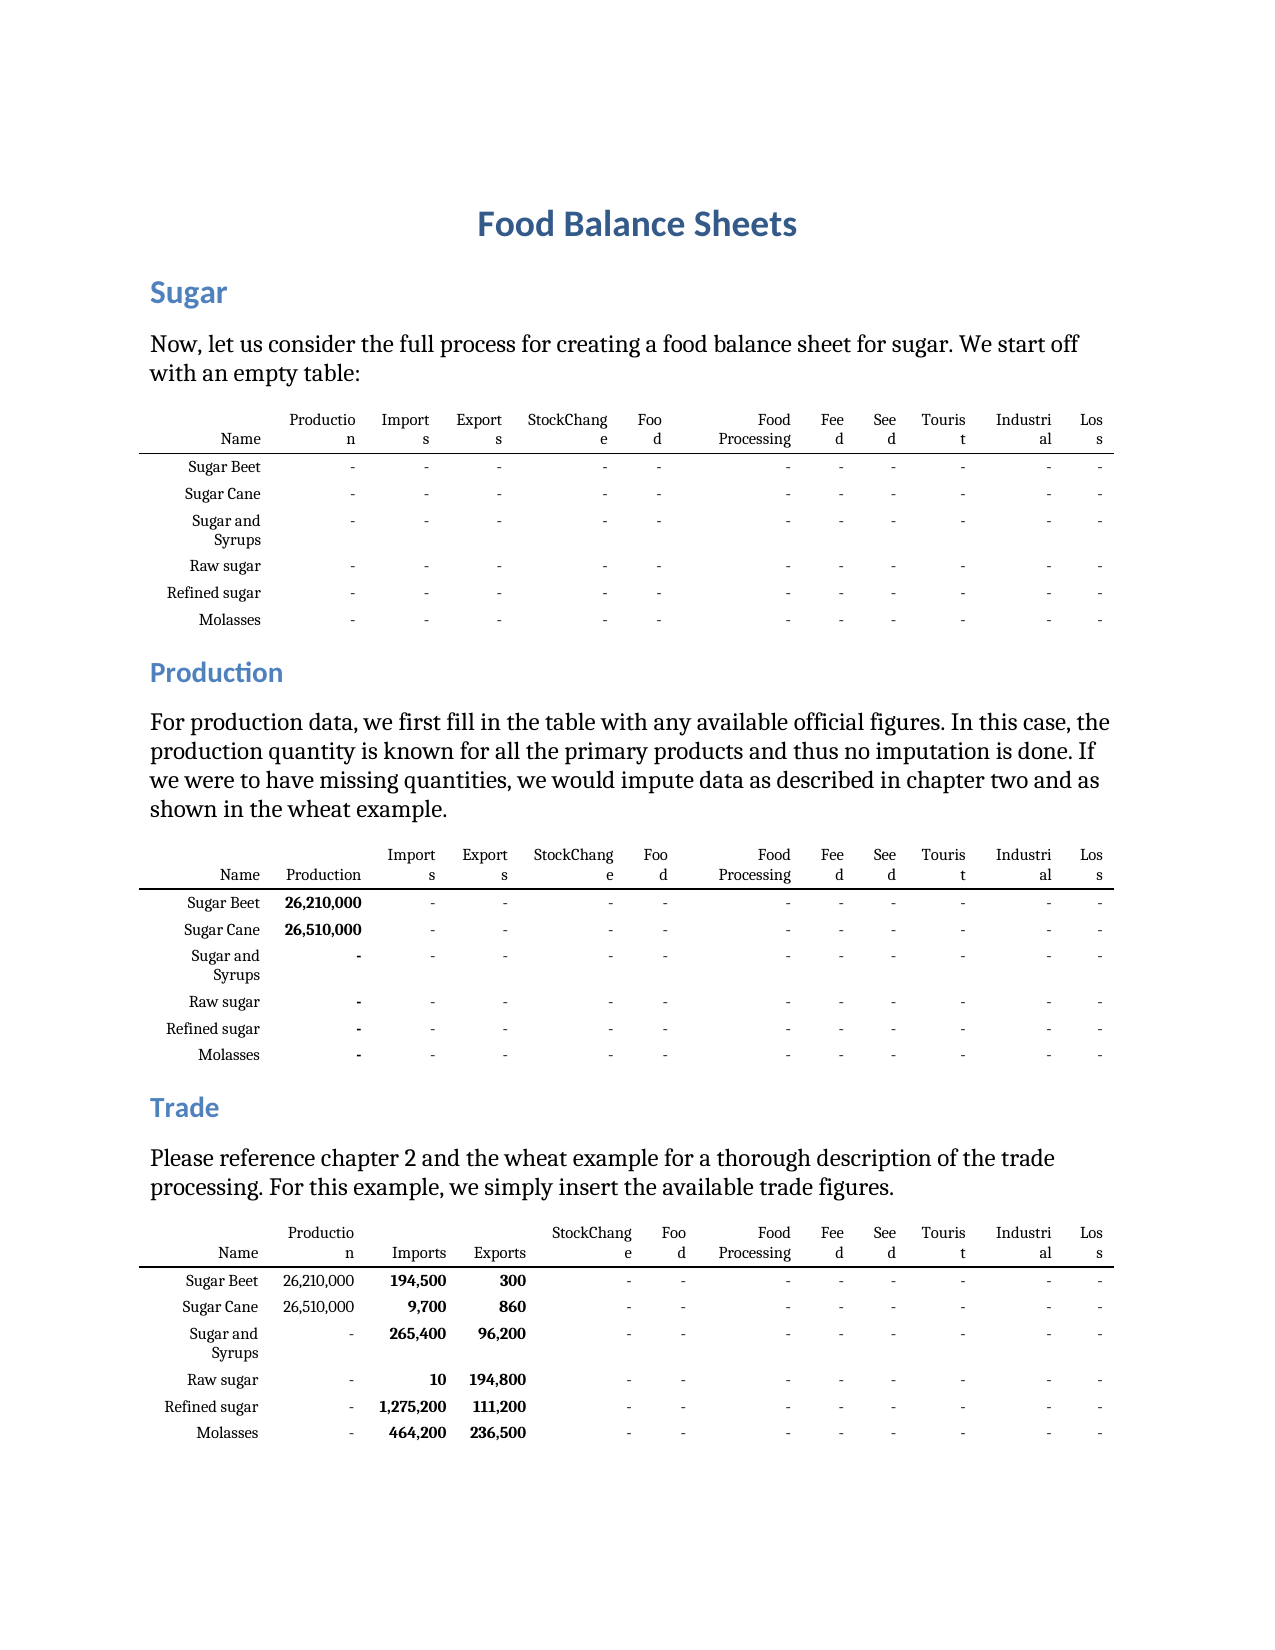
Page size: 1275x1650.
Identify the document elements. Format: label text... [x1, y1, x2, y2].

table_cell Raw sugar [139, 553, 272, 580]
table_cell - [373, 943, 446, 989]
table_cell - [802, 890, 855, 916]
table_cell - [977, 580, 1063, 606]
table_cell - [977, 890, 1063, 916]
table_cell - [1063, 1294, 1114, 1321]
table_cell - [272, 553, 367, 580]
table_cell - [977, 553, 1063, 580]
table_cell - [537, 1268, 643, 1294]
table_cell - [1063, 890, 1114, 916]
table_header Feed [802, 842, 855, 888]
table_cell - [673, 553, 802, 580]
table_cell Sugar and Syrups [139, 507, 272, 553]
table_cell - [643, 1268, 697, 1294]
table_cell - [1063, 1393, 1114, 1420]
table_cell - [1063, 454, 1114, 481]
table_cell - [855, 916, 907, 943]
table_header Loss [1063, 1220, 1114, 1266]
table_cell - [1063, 580, 1114, 606]
table_cell 464,200 [365, 1420, 457, 1447]
table_cell - [907, 481, 977, 507]
table_cell - [519, 943, 624, 989]
table_header Industrial [977, 407, 1063, 452]
table_cell - [513, 606, 619, 633]
table_cell - [513, 481, 619, 507]
table_cell - [673, 606, 802, 633]
table_cell - [977, 606, 1063, 633]
table_cell - [802, 1321, 855, 1367]
table_cell - [537, 1294, 643, 1321]
table_cell - [907, 553, 977, 580]
table_cell - [697, 1367, 802, 1393]
table_cell - [802, 580, 855, 606]
table_cell - [625, 1042, 679, 1069]
table_cell - [1063, 1321, 1114, 1367]
table_cell - [802, 1042, 855, 1069]
table_cell Sugar Beet [139, 1268, 269, 1294]
table_header Name [139, 1220, 269, 1266]
table_cell - [519, 890, 624, 916]
table_cell - [446, 943, 519, 989]
table_cell - [269, 1321, 365, 1367]
table_cell - [373, 890, 446, 916]
table_cell - [855, 1367, 907, 1393]
table_cell - [802, 1420, 855, 1447]
table_header Production [272, 407, 367, 452]
table_cell - [977, 454, 1063, 481]
table_cell - [673, 580, 802, 606]
table_cell - [907, 943, 977, 989]
table_cell - [619, 606, 673, 633]
table_cell - [643, 1393, 697, 1420]
table_cell - [446, 1015, 519, 1042]
table_cell - [367, 553, 440, 580]
table_header Food [643, 1220, 697, 1266]
table_cell Sugar Beet [139, 454, 272, 481]
table_cell - [1063, 916, 1114, 943]
table_cell - [619, 481, 673, 507]
table_cell 26,210,000 [269, 1268, 365, 1294]
table_cell - [373, 1015, 446, 1042]
subtitle Trade [150, 1089, 1125, 1125]
table_cell - [373, 1042, 446, 1069]
table_cell - [625, 989, 679, 1015]
table_cell - [907, 507, 977, 553]
table_cell - [855, 553, 907, 580]
table_cell - [855, 454, 907, 481]
table_header Production [269, 1220, 365, 1266]
table_cell - [855, 943, 907, 989]
table_header Production [271, 842, 373, 888]
table_cell Raw sugar [139, 1367, 269, 1393]
table_cell - [802, 1393, 855, 1420]
table_cell Molasses [139, 1420, 269, 1447]
table_header Food Processing [673, 407, 802, 452]
table_cell - [269, 1393, 365, 1420]
table_cell - [802, 1367, 855, 1393]
table_header Name [139, 407, 272, 452]
table_header Feed [802, 1220, 855, 1266]
table_cell - [519, 1015, 624, 1042]
table_cell - [802, 553, 855, 580]
table_cell - [679, 890, 802, 916]
table_header Tourist [907, 407, 977, 452]
text For production data, we first fill in the table with any available official figures. In this case, the production quantity is known for all the primary products and thus no imputation is done. If we were to have missing quantities, we would impute data as described in chapter two and as shown in the wheat example. [150, 708, 1125, 823]
table_cell - [513, 454, 619, 481]
table_cell - [619, 507, 673, 553]
table_cell - [977, 1321, 1063, 1367]
table_cell - [269, 1420, 365, 1447]
table_cell - [907, 1268, 977, 1294]
table_cell - [271, 1042, 373, 1069]
table_header Food Processing [697, 1220, 802, 1266]
table_cell - [272, 507, 367, 553]
table_cell - [907, 1321, 977, 1367]
table_cell - [1063, 1268, 1114, 1294]
table_cell - [619, 580, 673, 606]
table_cell - [373, 916, 446, 943]
table_header Exports [458, 1220, 537, 1266]
table_cell - [537, 1321, 643, 1367]
table_cell - [513, 580, 619, 606]
table_cell - [907, 916, 977, 943]
table_cell - [440, 606, 513, 633]
table_cell - [907, 580, 977, 606]
table_cell 9,700 [365, 1294, 457, 1321]
table_cell - [1063, 1367, 1114, 1393]
table_header Seed [855, 842, 907, 888]
table_cell - [272, 580, 367, 606]
table_cell 26,510,000 [271, 916, 373, 943]
table_cell - [271, 989, 373, 1015]
table_cell - [977, 1393, 1063, 1420]
table_cell - [373, 989, 446, 1015]
table_header Exports [440, 407, 513, 452]
table_cell - [1063, 1015, 1114, 1042]
table_header Industrial [977, 1220, 1063, 1266]
table_cell - [673, 454, 802, 481]
table_cell - [855, 1015, 907, 1042]
table_cell - [440, 454, 513, 481]
table_cell - [802, 943, 855, 989]
table_header Seed [855, 1220, 907, 1266]
table_cell - [855, 1393, 907, 1420]
table_cell - [1063, 507, 1114, 553]
table_header Imports [367, 407, 440, 452]
text Now, let us consider the full process for creating a food balance sheet for sugar. We start off with an empty table: [150, 330, 1125, 388]
subtitle Sugar [150, 271, 1125, 312]
subtitle Production [150, 654, 1125, 689]
table_cell Molasses [139, 606, 272, 633]
table_cell - [907, 890, 977, 916]
table_cell - [673, 507, 802, 553]
table_cell - [802, 1268, 855, 1294]
table_cell - [1063, 989, 1114, 1015]
table_cell Refined sugar [139, 1393, 269, 1420]
table_cell - [697, 1393, 802, 1420]
table_cell - [643, 1367, 697, 1393]
table_cell Sugar and Syrups [139, 943, 271, 989]
table_cell - [625, 916, 679, 943]
table_cell - [802, 916, 855, 943]
table_header Name [139, 842, 271, 888]
table_cell - [855, 580, 907, 606]
table_cell - [802, 481, 855, 507]
table_cell - [519, 1042, 624, 1069]
table_cell Sugar and Syrups [139, 1321, 269, 1367]
table_cell - [855, 1268, 907, 1294]
table_cell Sugar Beet [139, 890, 271, 916]
table_cell - [440, 507, 513, 553]
table_cell - [855, 481, 907, 507]
table_cell - [446, 890, 519, 916]
table_cell Raw sugar [139, 989, 271, 1015]
table_cell - [643, 1321, 697, 1367]
table_header Tourist [907, 842, 977, 888]
table_cell - [977, 989, 1063, 1015]
table_cell - [977, 1042, 1063, 1069]
table_header Food [619, 407, 673, 452]
table_cell - [907, 1367, 977, 1393]
table_cell - [977, 916, 1063, 943]
table_cell - [907, 1015, 977, 1042]
table_header Tourist [907, 1220, 977, 1266]
table_cell 1,275,200 [365, 1393, 457, 1420]
table_cell - [679, 1042, 802, 1069]
table_cell 194,800 [458, 1367, 537, 1393]
table_cell - [440, 553, 513, 580]
table_cell - [513, 553, 619, 580]
table_cell Refined sugar [139, 580, 272, 606]
table_cell - [855, 1420, 907, 1447]
table_cell - [643, 1294, 697, 1321]
table_cell - [440, 580, 513, 606]
table_header StockChange [519, 842, 624, 888]
table_cell 111,200 [458, 1393, 537, 1420]
table_cell - [907, 1042, 977, 1069]
table_cell Molasses [139, 1042, 271, 1069]
table_cell - [977, 481, 1063, 507]
table_cell - [1063, 553, 1114, 580]
table_cell Refined sugar [139, 1015, 271, 1042]
table_header Loss [1063, 842, 1114, 888]
table_header StockChange [513, 407, 619, 452]
table_cell - [907, 1393, 977, 1420]
table_cell - [855, 606, 907, 633]
table_cell - [907, 606, 977, 633]
table_cell - [679, 989, 802, 1015]
table_cell - [907, 989, 977, 1015]
table_cell - [679, 916, 802, 943]
table_cell - [1063, 943, 1114, 989]
table_cell - [272, 481, 367, 507]
table_cell - [272, 454, 367, 481]
table_cell - [802, 989, 855, 1015]
table_cell - [367, 580, 440, 606]
table_header Food [625, 842, 679, 888]
table_cell - [977, 1420, 1063, 1447]
table_cell - [537, 1393, 643, 1420]
table_cell - [271, 943, 373, 989]
table_header StockChange [537, 1220, 643, 1266]
table_cell - [367, 481, 440, 507]
table_cell - [440, 481, 513, 507]
table_header Industrial [977, 842, 1063, 888]
table_cell - [977, 1268, 1063, 1294]
table_cell - [367, 454, 440, 481]
table_cell - [802, 606, 855, 633]
table_cell - [907, 1420, 977, 1447]
table_cell - [697, 1321, 802, 1367]
table_cell - [537, 1367, 643, 1393]
table_cell - [1063, 1042, 1114, 1069]
table_cell - [802, 1015, 855, 1042]
table_cell 236,500 [458, 1420, 537, 1447]
table_cell - [977, 1015, 1063, 1042]
table_cell - [446, 1042, 519, 1069]
table_cell - [519, 989, 624, 1015]
table_cell - [977, 507, 1063, 553]
table_cell - [855, 989, 907, 1015]
table_cell - [619, 454, 673, 481]
table_cell - [802, 507, 855, 553]
table_cell - [537, 1420, 643, 1447]
table_cell - [679, 943, 802, 989]
table_cell - [513, 507, 619, 553]
table_cell 96,200 [458, 1321, 537, 1367]
table_cell - [446, 989, 519, 1015]
table_header Food Processing [679, 842, 802, 888]
table_cell - [519, 916, 624, 943]
table_cell - [855, 1294, 907, 1321]
table_cell - [855, 1042, 907, 1069]
table_cell - [855, 507, 907, 553]
table_cell - [697, 1294, 802, 1321]
table_cell 10 [365, 1367, 457, 1393]
table_cell - [272, 606, 367, 633]
table_cell - [977, 1367, 1063, 1393]
table_cell - [977, 943, 1063, 989]
table_cell - [643, 1420, 697, 1447]
table_cell - [1063, 606, 1114, 633]
table_cell - [1063, 481, 1114, 507]
table_cell 26,510,000 [269, 1294, 365, 1321]
table_header Imports [373, 842, 446, 888]
table_cell - [907, 1294, 977, 1321]
table_cell - [679, 1015, 802, 1042]
table_cell Sugar Cane [139, 481, 272, 507]
table_cell - [907, 454, 977, 481]
table_cell - [697, 1420, 802, 1447]
table_cell - [619, 553, 673, 580]
title Food Balance Sheets [150, 200, 1125, 246]
table_cell - [271, 1015, 373, 1042]
table_cell - [269, 1367, 365, 1393]
table_cell 860 [458, 1294, 537, 1321]
table_cell - [977, 1294, 1063, 1321]
table_cell - [625, 1015, 679, 1042]
table_cell - [802, 454, 855, 481]
table_cell - [625, 943, 679, 989]
table_cell - [367, 507, 440, 553]
table_cell 265,400 [365, 1321, 457, 1367]
table_cell - [1063, 1420, 1114, 1447]
table_cell - [673, 481, 802, 507]
table_cell - [446, 916, 519, 943]
table_cell - [802, 1294, 855, 1321]
table_header Feed [802, 407, 855, 452]
table_header Loss [1063, 407, 1114, 452]
table_cell 194,500 [365, 1268, 457, 1294]
table_cell Sugar Cane [139, 916, 271, 943]
table_cell - [367, 606, 440, 633]
table_cell - [855, 1321, 907, 1367]
table_cell Sugar Cane [139, 1294, 269, 1321]
table_cell - [697, 1268, 802, 1294]
text Please reference chapter 2 and the wheat example for a thorough description of the trade processing. For this example, we simply insert the available trade figures. [150, 1144, 1125, 1201]
table_header Exports [446, 842, 519, 888]
table_cell - [625, 890, 679, 916]
table_header Imports [365, 1220, 457, 1266]
table_header Seed [855, 407, 907, 452]
table_cell 300 [458, 1268, 537, 1294]
table_cell - [855, 890, 907, 916]
table_cell 26,210,000 [271, 890, 373, 916]
